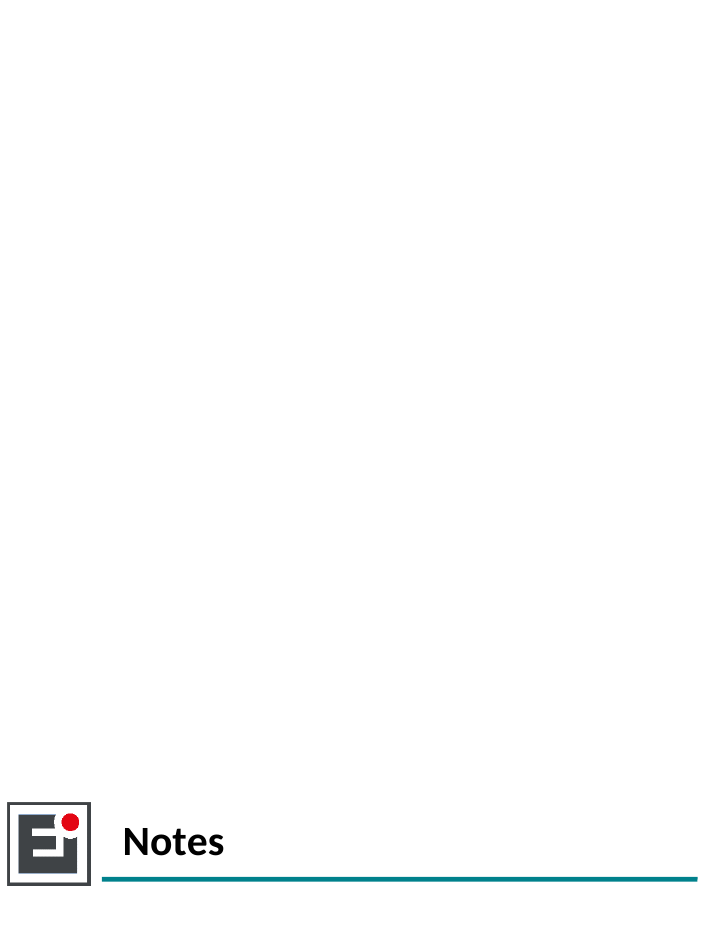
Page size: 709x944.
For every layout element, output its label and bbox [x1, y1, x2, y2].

picture [3, 798, 94, 889]
